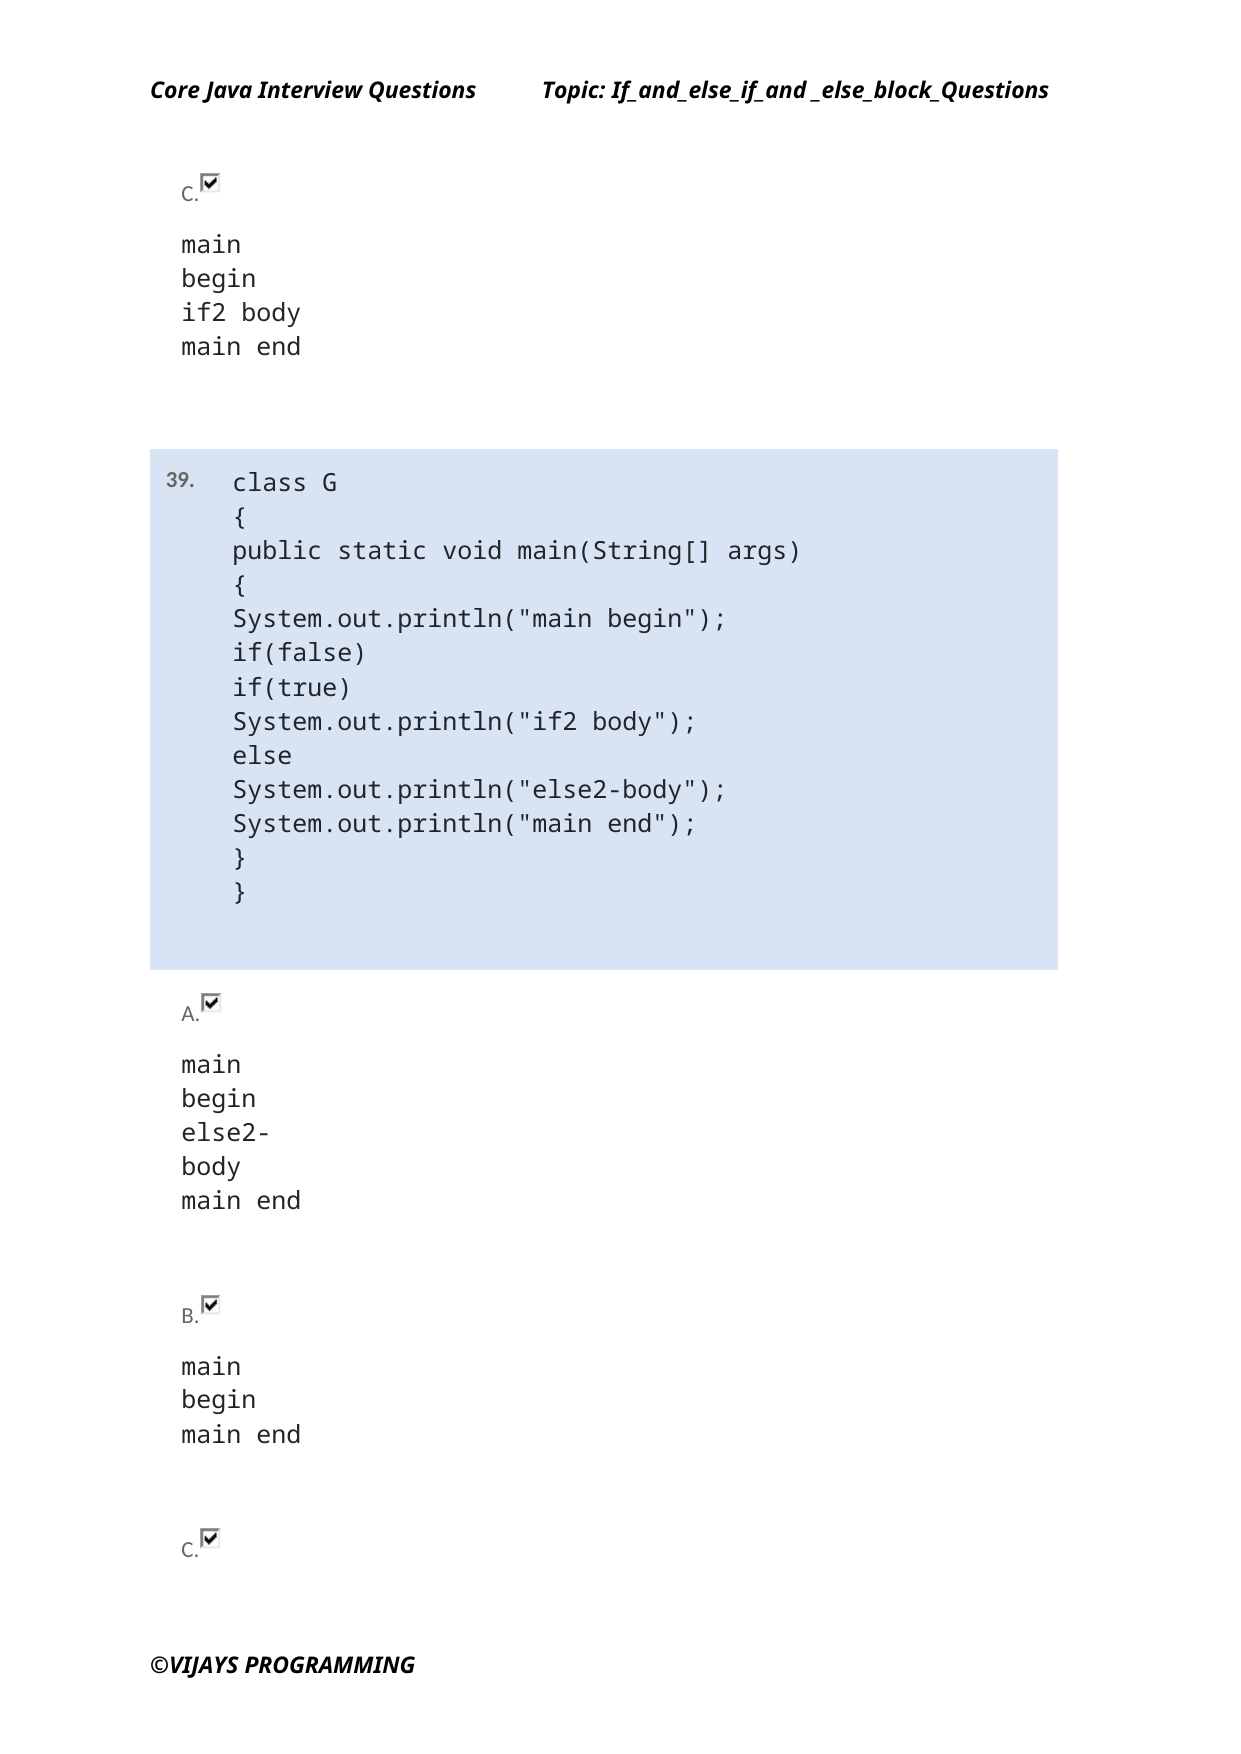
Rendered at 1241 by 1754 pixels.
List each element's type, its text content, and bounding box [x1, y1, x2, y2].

table_cell [150, 150, 1090, 449]
table_cell [150, 970, 1090, 1597]
table_header 39. [150, 449, 216, 970]
table_header class G { public static void main(String[] args) { System.out.println("main begin"); if(false) if(true) System.out.println("if2 body"); else System.out.println("else2-body"); System.out.println("main end"); } } [216, 449, 1058, 970]
